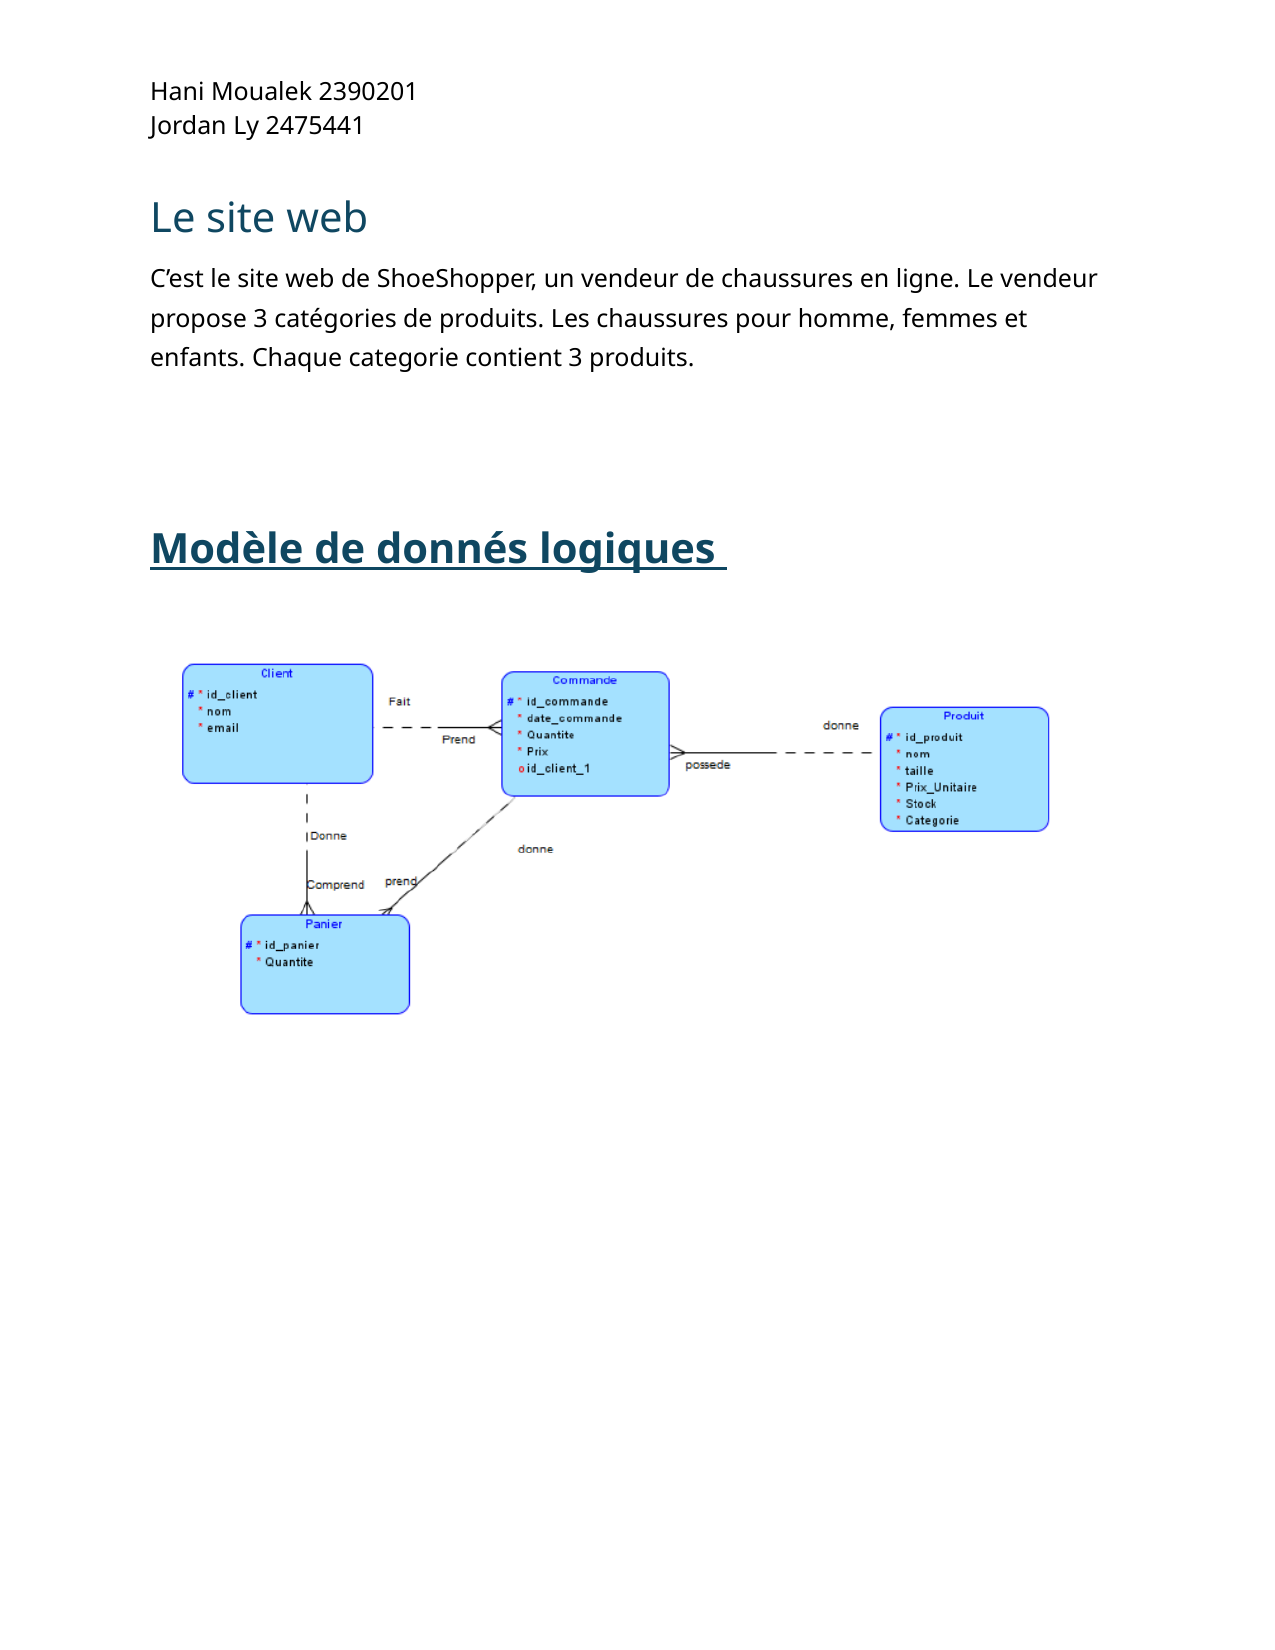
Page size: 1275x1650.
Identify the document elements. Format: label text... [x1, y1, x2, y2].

text C’est le site web de ShoeShopper, un vendeur de chaussures en ligne. Le vendeur propose 3 catégories de produits. Les chaussures pour homme, femmes et enfants. Chaque categorie contient 3 produits. [150, 261, 1125, 373]
subtitle Le site web [150, 187, 1125, 244]
subtitle Modèle de donnés logiques [150, 519, 1125, 576]
picture [150, 621, 1125, 1103]
